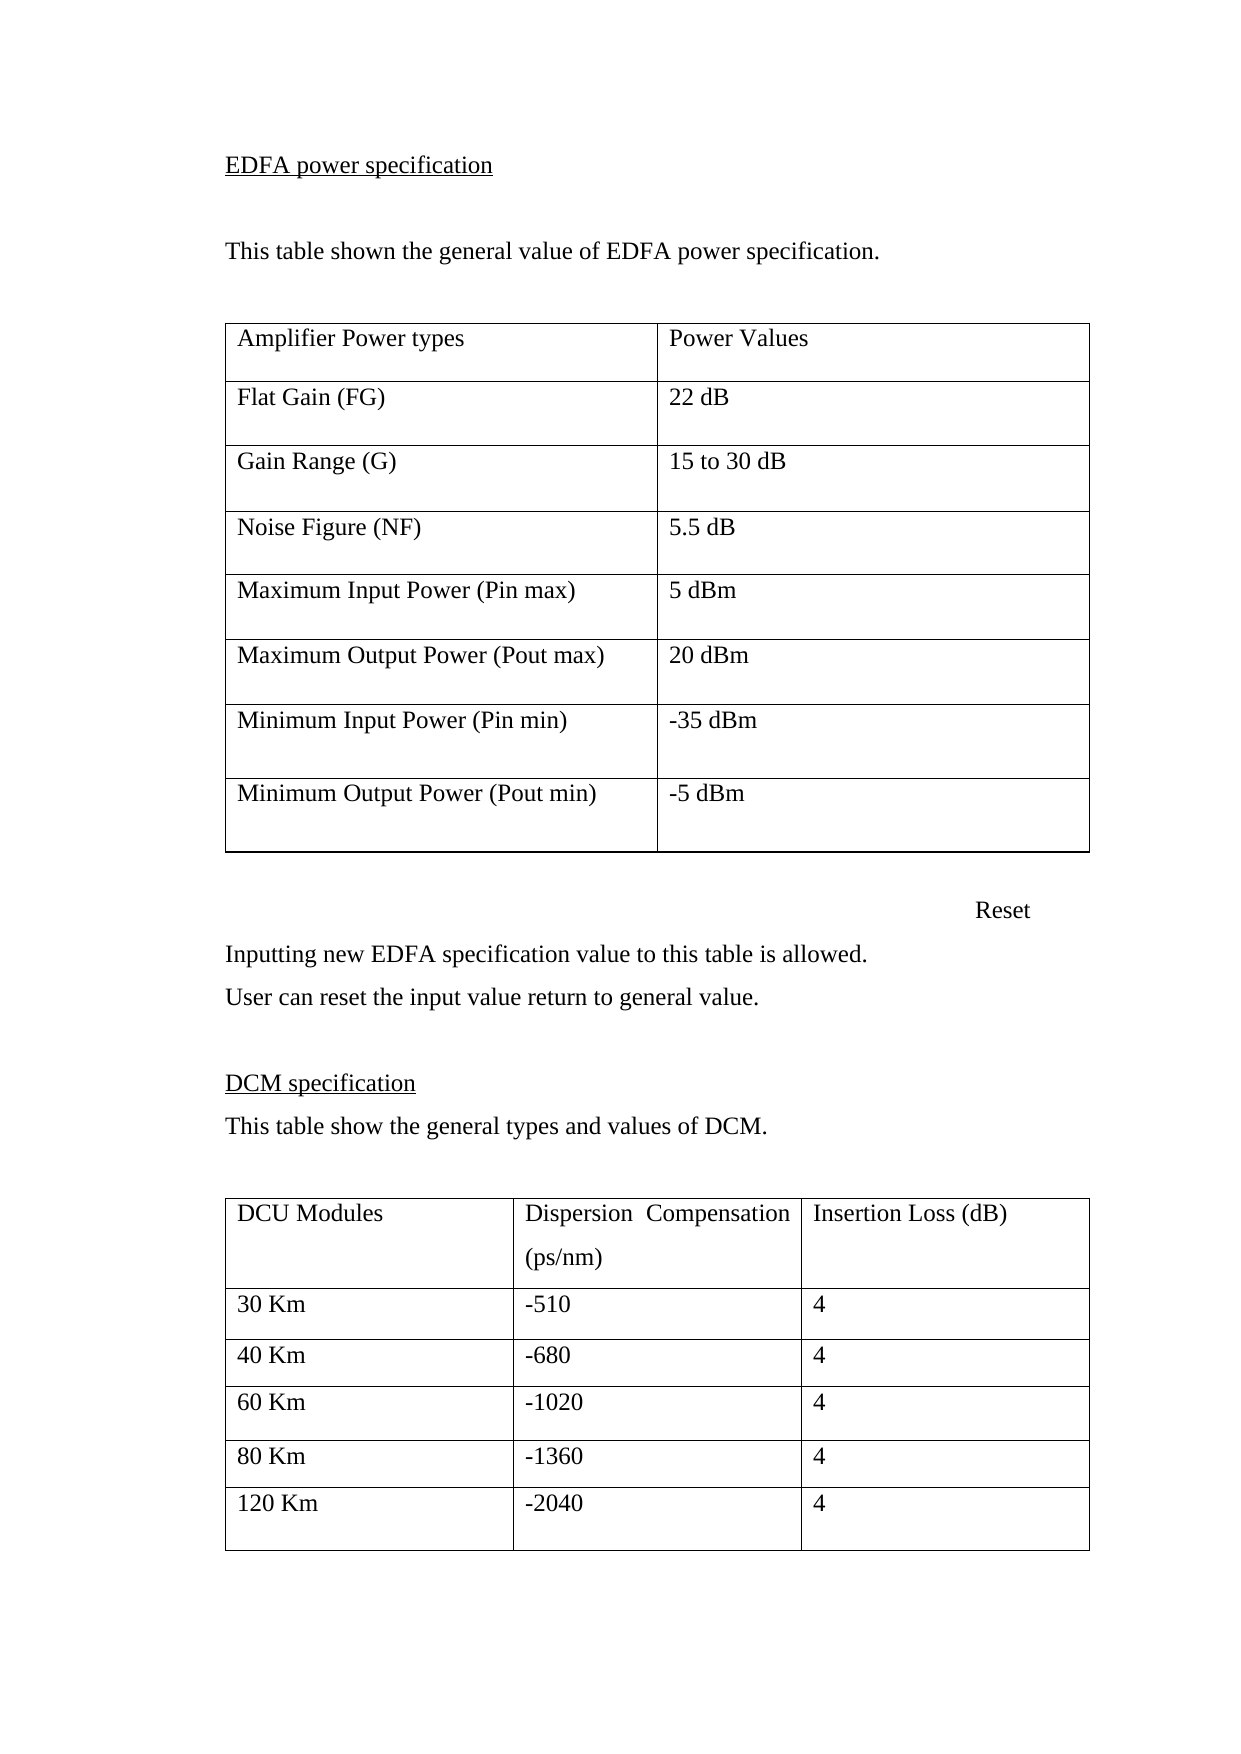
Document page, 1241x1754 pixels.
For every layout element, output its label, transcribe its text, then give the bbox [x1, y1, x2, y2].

table_cell 4 [802, 1488, 1089, 1550]
table_cell -1360 [514, 1441, 801, 1487]
table_cell -2040 [514, 1488, 801, 1550]
table_cell -510 [514, 1289, 801, 1339]
table_cell -1020 [514, 1387, 801, 1440]
table_header Power Values [658, 324, 1089, 381]
table_cell -5 dBm [658, 779, 1089, 851]
text This table show the general types and values of DCM. [225, 1111, 1090, 1140]
table_cell 120 Km [226, 1488, 513, 1550]
table_cell 5.5 dB [658, 512, 1089, 574]
table_cell 60 Km [226, 1387, 513, 1440]
text Reset [225, 896, 1090, 924]
table_cell 22 dB [658, 382, 1089, 445]
table_cell 4 [802, 1441, 1089, 1487]
table_cell Maximum Output Power (Pout max) [226, 640, 657, 704]
table_header Insertion Loss (dB) [802, 1199, 1089, 1288]
table_cell Minimum Input Power (Pin min) [226, 705, 657, 777]
text DCM specification [225, 1068, 1090, 1097]
table_cell Minimum Output Power (Pout min) [226, 779, 657, 851]
text This table shown the general value of EDFA power specification. [225, 236, 1090, 265]
text EDFA power specification [225, 150, 1090, 179]
table_cell 4 [802, 1289, 1089, 1339]
table_header Dispersion Compensation (ps/nm) [514, 1199, 801, 1288]
table_cell 30 Km [226, 1289, 513, 1339]
table_cell Noise Figure (NF) [226, 512, 657, 574]
table_cell 40 Km [226, 1340, 513, 1386]
table_header DCU Modules [226, 1199, 513, 1288]
text Inputting new EDFA specification value to this table is allowed. [225, 939, 1090, 967]
table_cell Flat Gain (FG) [226, 382, 657, 445]
table_cell -35 dBm [658, 705, 1089, 777]
table_cell 80 Km [226, 1441, 513, 1487]
table_header Amplifier Power types [226, 324, 657, 381]
text User can reset the input value return to general value. [225, 982, 1090, 1011]
table_cell 20 dBm [658, 640, 1089, 704]
table_cell 4 [802, 1340, 1089, 1386]
table_cell Maximum Input Power (Pin max) [226, 575, 657, 639]
table_cell 4 [802, 1387, 1089, 1440]
table_cell -680 [514, 1340, 801, 1386]
table_cell 5 dBm [658, 575, 1089, 639]
table_cell Gain Range (G) [226, 446, 657, 511]
table_cell 15 to 30 dB [658, 446, 1089, 511]
